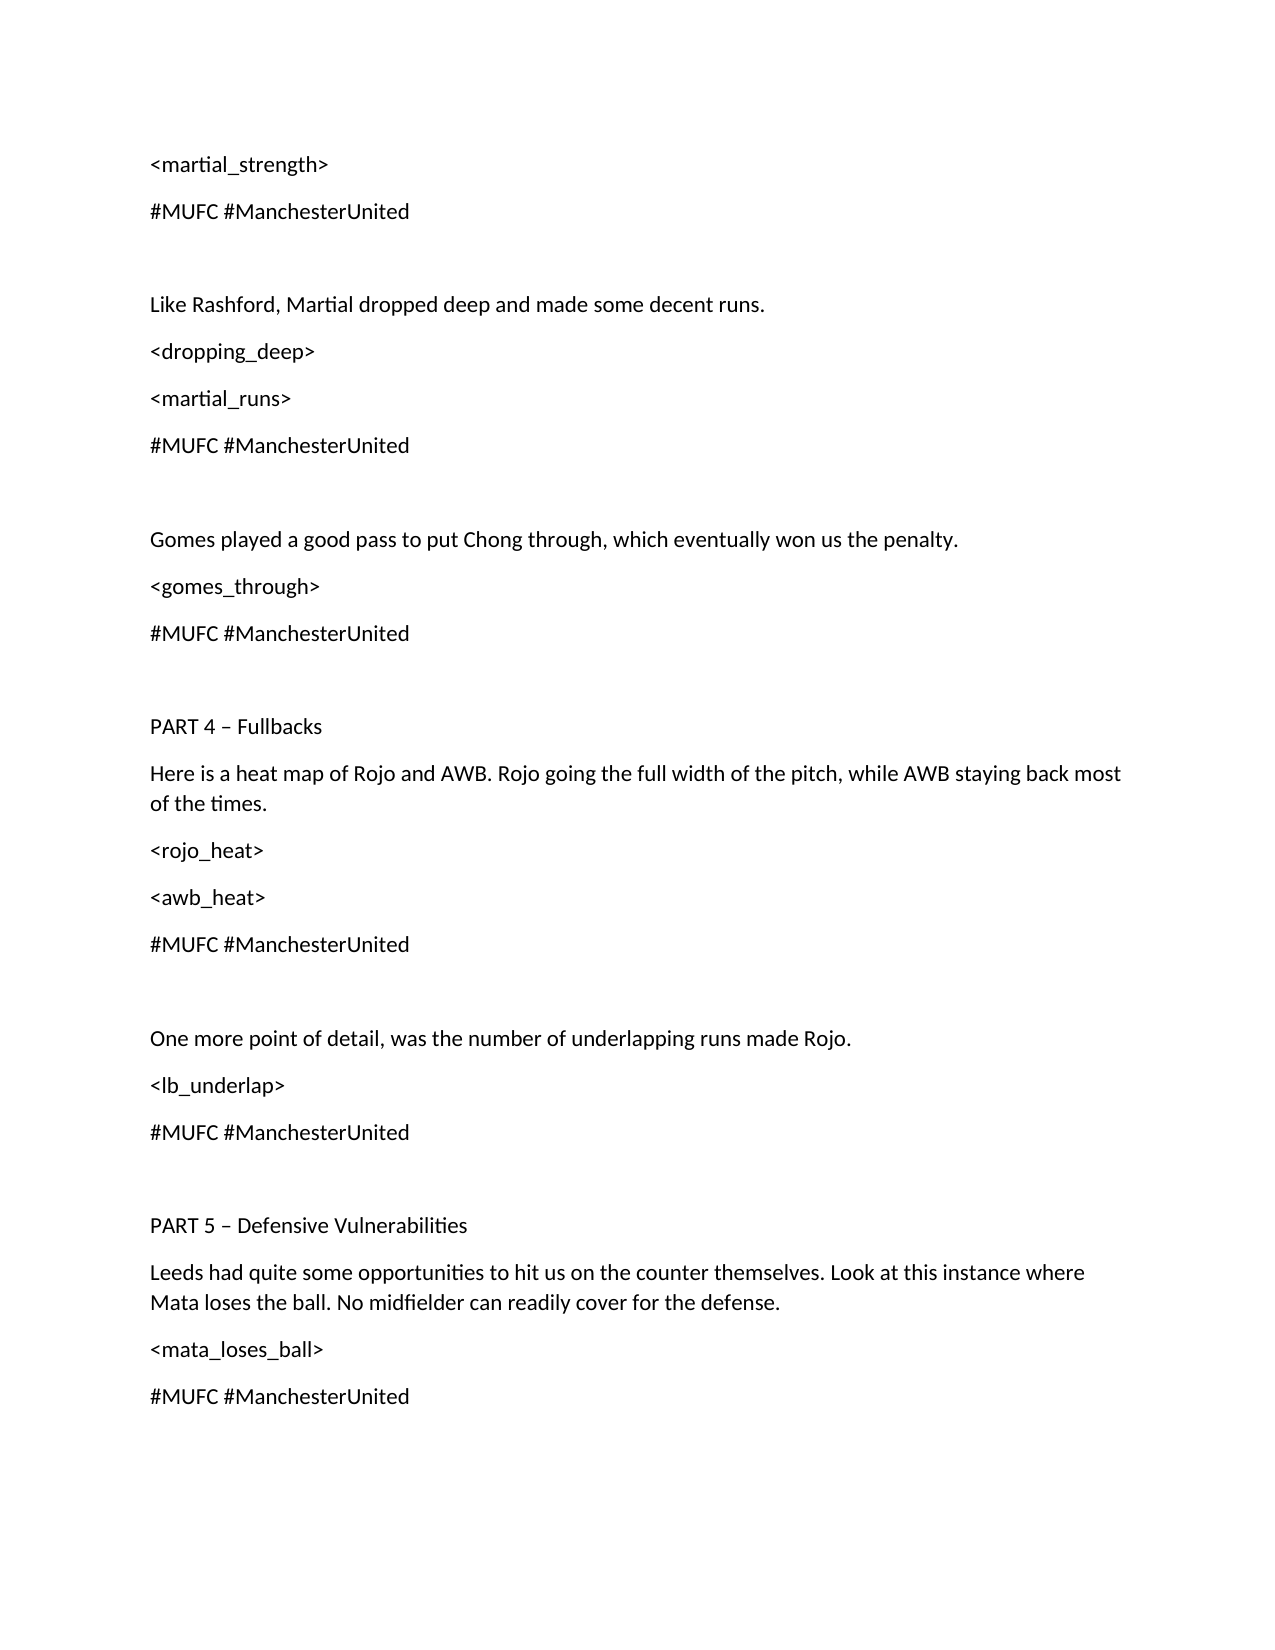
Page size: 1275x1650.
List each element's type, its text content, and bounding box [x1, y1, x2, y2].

text Here is a heat map of Rojo and AWB. Rojo going the full width of the pitch, while AWB staying back most of the times. [150, 759, 1125, 818]
text <mata_loses_ball> [150, 1335, 1125, 1363]
text #MUFC #ManchesterUnited [150, 197, 1125, 225]
text <martial_strength> [150, 150, 1125, 178]
text <lb_underlap> [150, 1071, 1125, 1099]
text #MUFC #ManchesterUnited [150, 1382, 1125, 1410]
text #MUFC #ManchesterUnited [150, 431, 1125, 459]
text Gomes played a good pass to put Chong through, which eventually won us the penalty. [150, 525, 1125, 553]
text #MUFC #ManchesterUnited [150, 619, 1125, 647]
text <martial_runs> [150, 384, 1125, 412]
text <gomes_through> [150, 572, 1125, 600]
text PART 5 – Defensive Vulnerabilities [150, 1211, 1125, 1239]
text One more point of detail, was the number of underlapping runs made Rojo. [150, 1024, 1125, 1052]
text PART 4 – Fullbacks [150, 712, 1125, 741]
text #MUFC #ManchesterUnited [150, 1118, 1125, 1146]
text <awb_heat> [150, 883, 1125, 911]
text Leeds had quite some opportunities to hit us on the counter themselves. Look at this instance where Mata loses the ball. No midfielder can readily cover for the defense. [150, 1258, 1125, 1317]
text <rojo_heat> [150, 836, 1125, 864]
text Like Rashford, Martial dropped deep and made some decent runs. [150, 291, 1125, 319]
text #MUFC #ManchesterUnited [150, 930, 1125, 958]
text <dropping_deep> [150, 337, 1125, 366]
